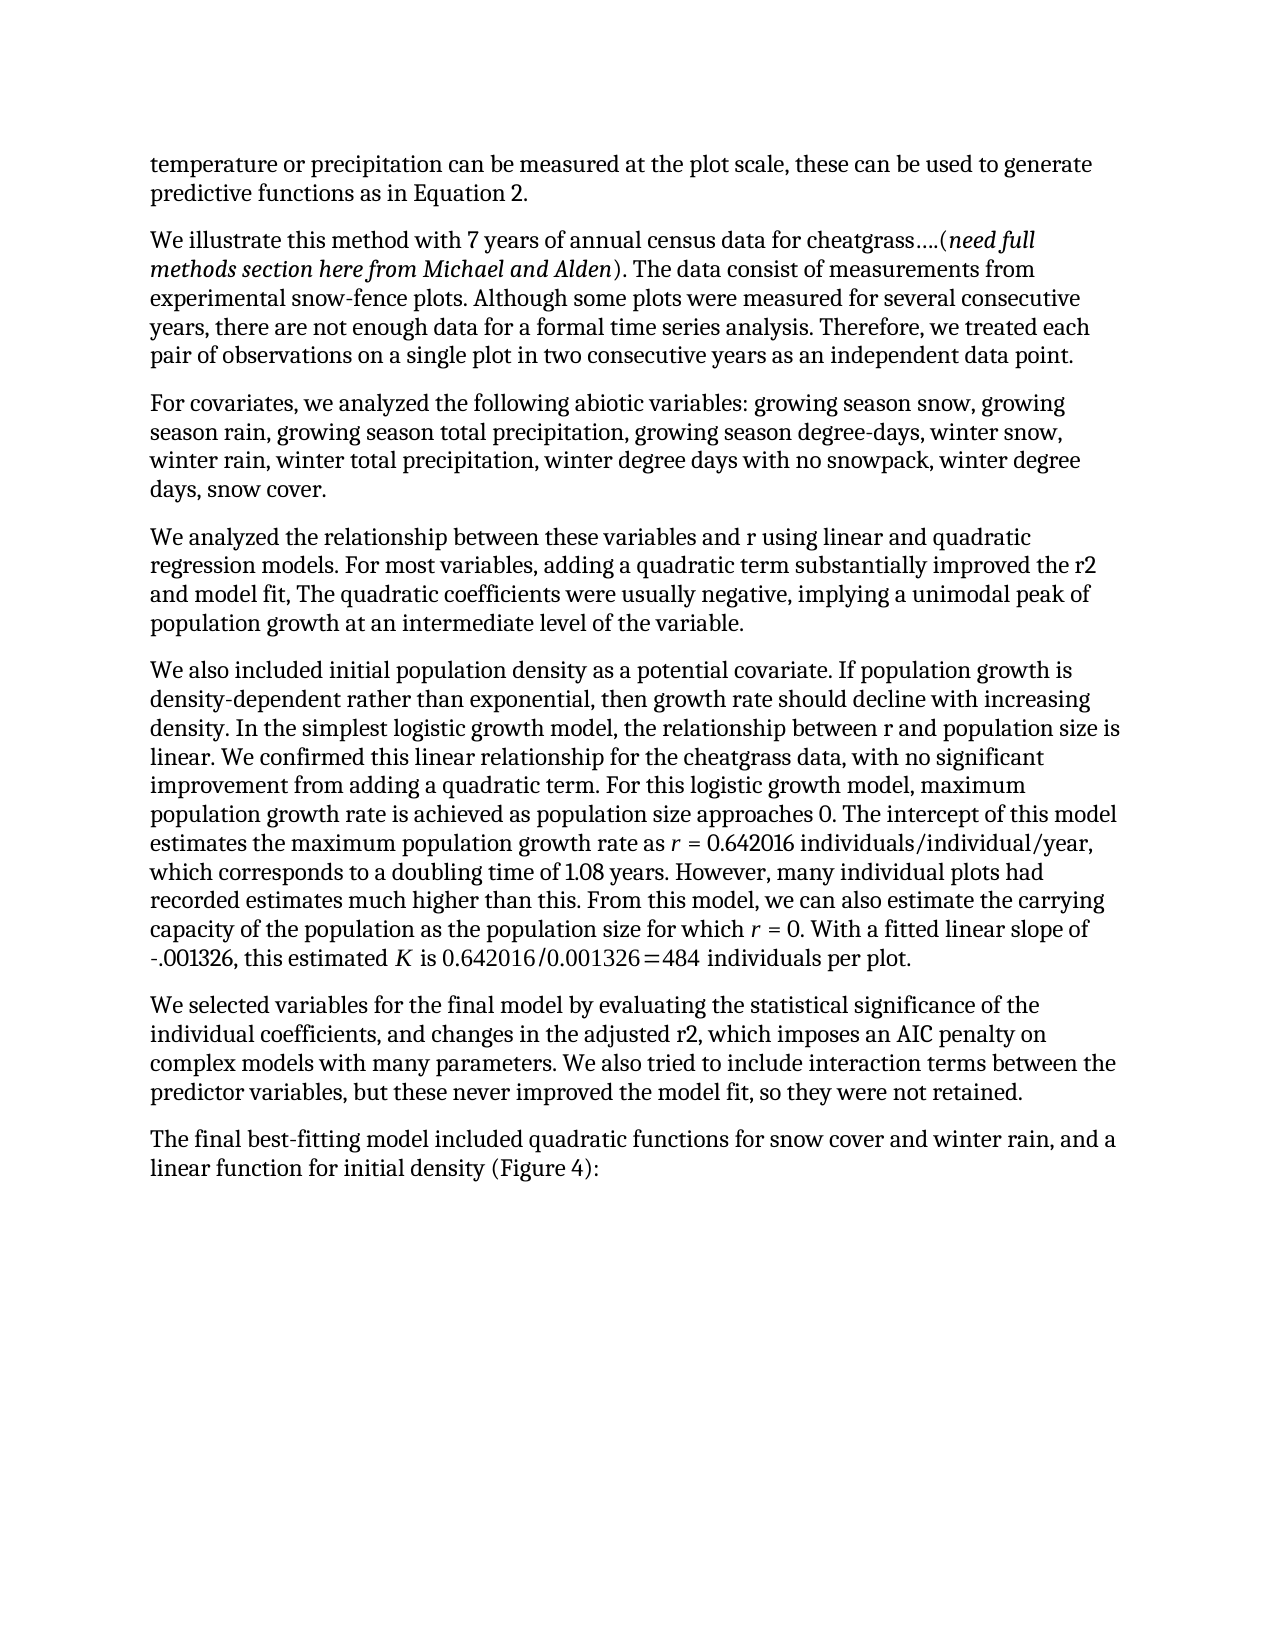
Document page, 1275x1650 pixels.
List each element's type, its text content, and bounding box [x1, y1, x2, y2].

text We analyzed the relationship between these variables and r using linear and quadratic regression models. For most variables, adding a quadratic term substantially improved the r2 and model fit, The quadratic coefficients were usually negative, implying a unimodal peak of population growth at an intermediate level of the variable. [150, 522, 1125, 637]
text We selected variables for the final model by evaluating the statistical significance of the individual coefficients, and changes in the adjusted r2, which imposes an AIC penalty on complex models with many parameters. We also tried to include interaction terms between the predictor variables, but these never improved the model fit, so they were not retained. [150, 991, 1125, 1106]
text For covariates, we analyzed the following abiotic variables: growing season snow, growing season rain, growing season total precipitation, growing season degree-days, winter snow, winter rain, winter total precipitation, winter degree days with no snowpack, winter degree days, snow cover. [150, 389, 1125, 504]
text The final best-fitting model included quadratic functions for snow cover and winter rain, and a linear function for initial density (Figure 4): [150, 1125, 1125, 1182]
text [150, 150, 1125, 207]
text We illustrate this method with 7 years of annual census data for cheatgrass….(need full methods section here from Michael and Alden). The data consist of measurements from experimental snow-fence plots. Although some plots were measured for several consecutive years, there are not enough data for a formal time series analysis. Therefore, we treated each pair of observations on a single plot in two consecutive years as an independent data point. [150, 226, 1125, 370]
text We also included initial population density as a potential covariate. If population growth is density-dependent rather than exponential, then growth rate should decline with increasing density. In the simplest logistic growth model, the relationship between r and population size is linear. We confirmed this linear relationship for the cheatgrass data, with no significant improvement from adding a quadratic term. For this logistic growth model, maximum population growth rate is achieved as population size approaches 0. The intercept of this model estimates the maximum population growth rate as = 0.642016 individuals/individual/year, which corresponds to a doubling time of 1.08 years. However, many individual plots had recorded estimates much higher than this. From this model, we can also estimate the carrying capacity of the population as the population size for which = 0. With a fitted linear slope of -.001326, this estimated is individuals per plot. [150, 656, 1125, 972]
